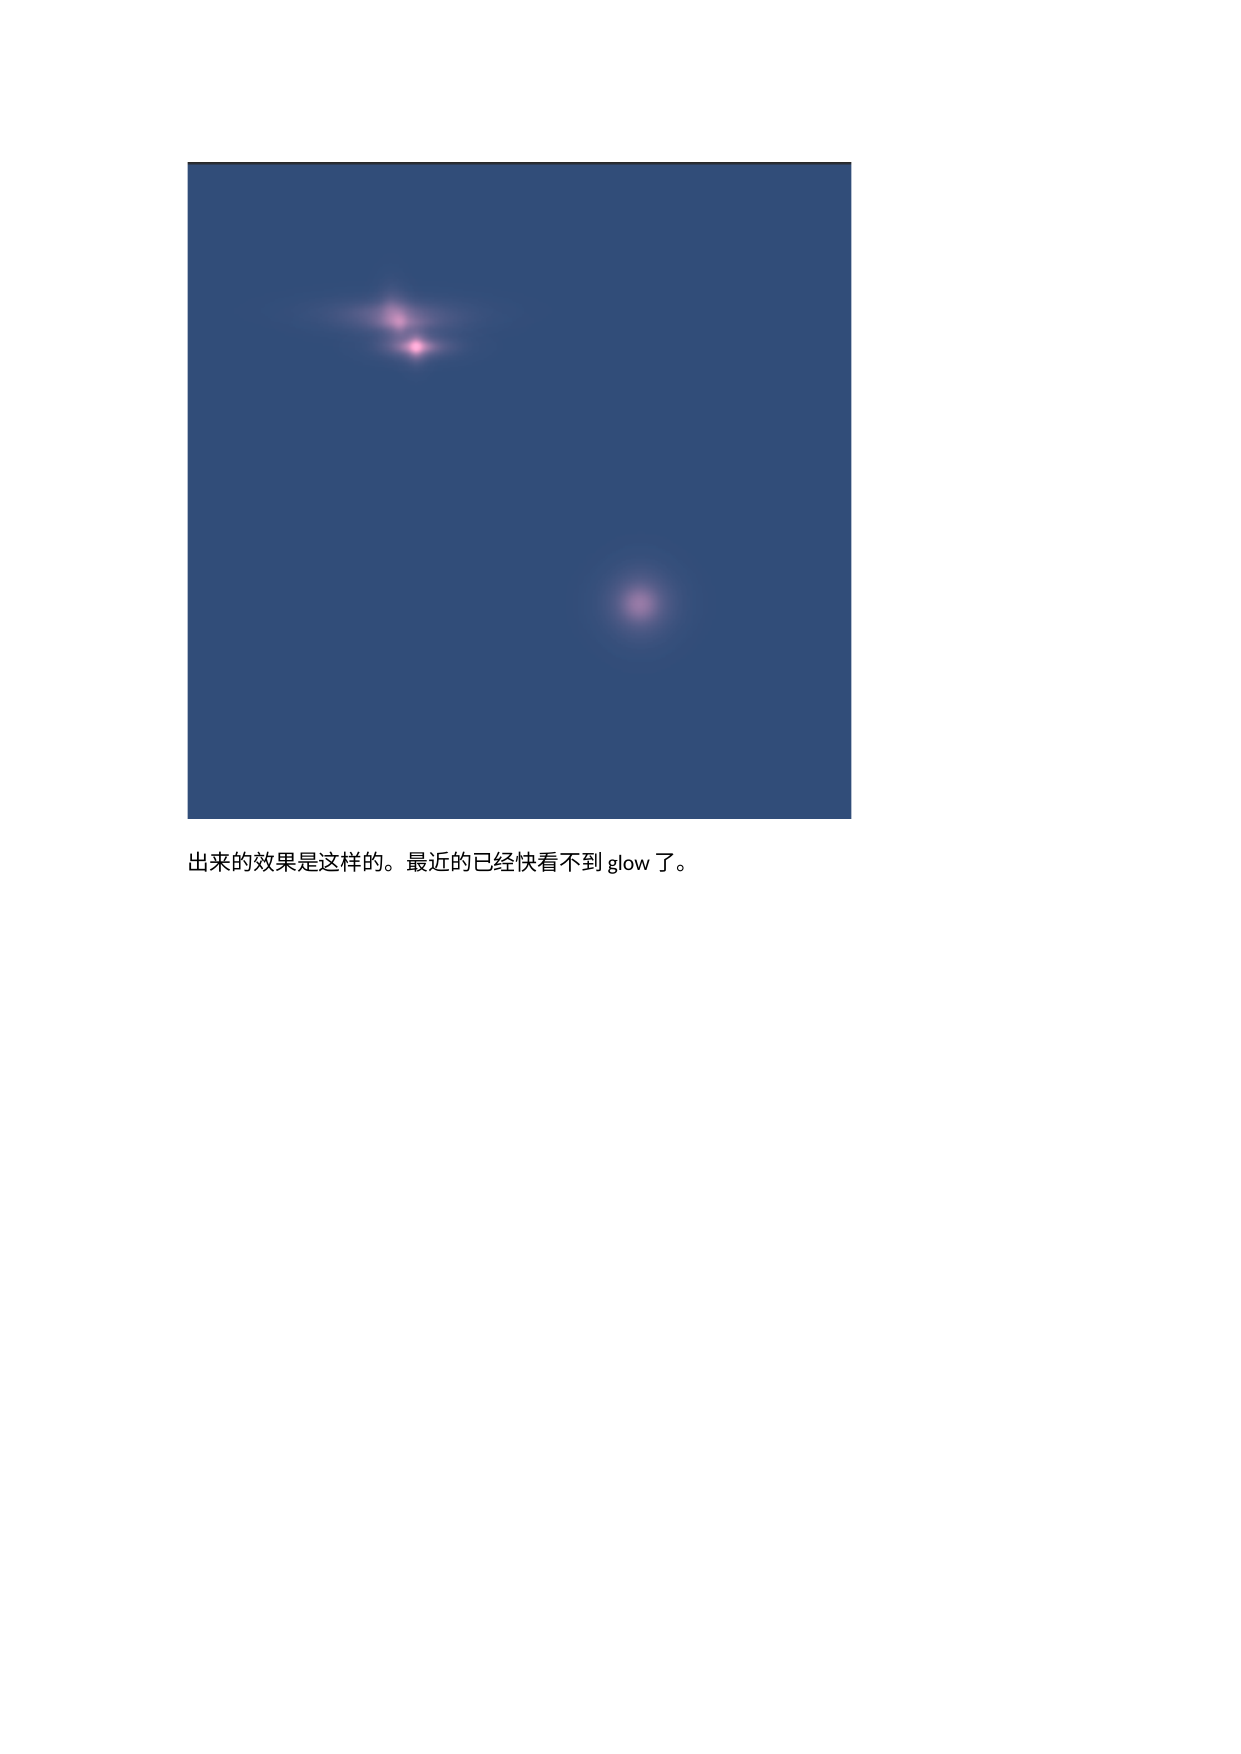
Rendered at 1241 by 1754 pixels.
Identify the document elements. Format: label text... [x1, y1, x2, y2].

text 出来的效果是这样的。最近的已经快看不到glow了。 [187, 844, 1053, 877]
picture [187, 162, 852, 819]
